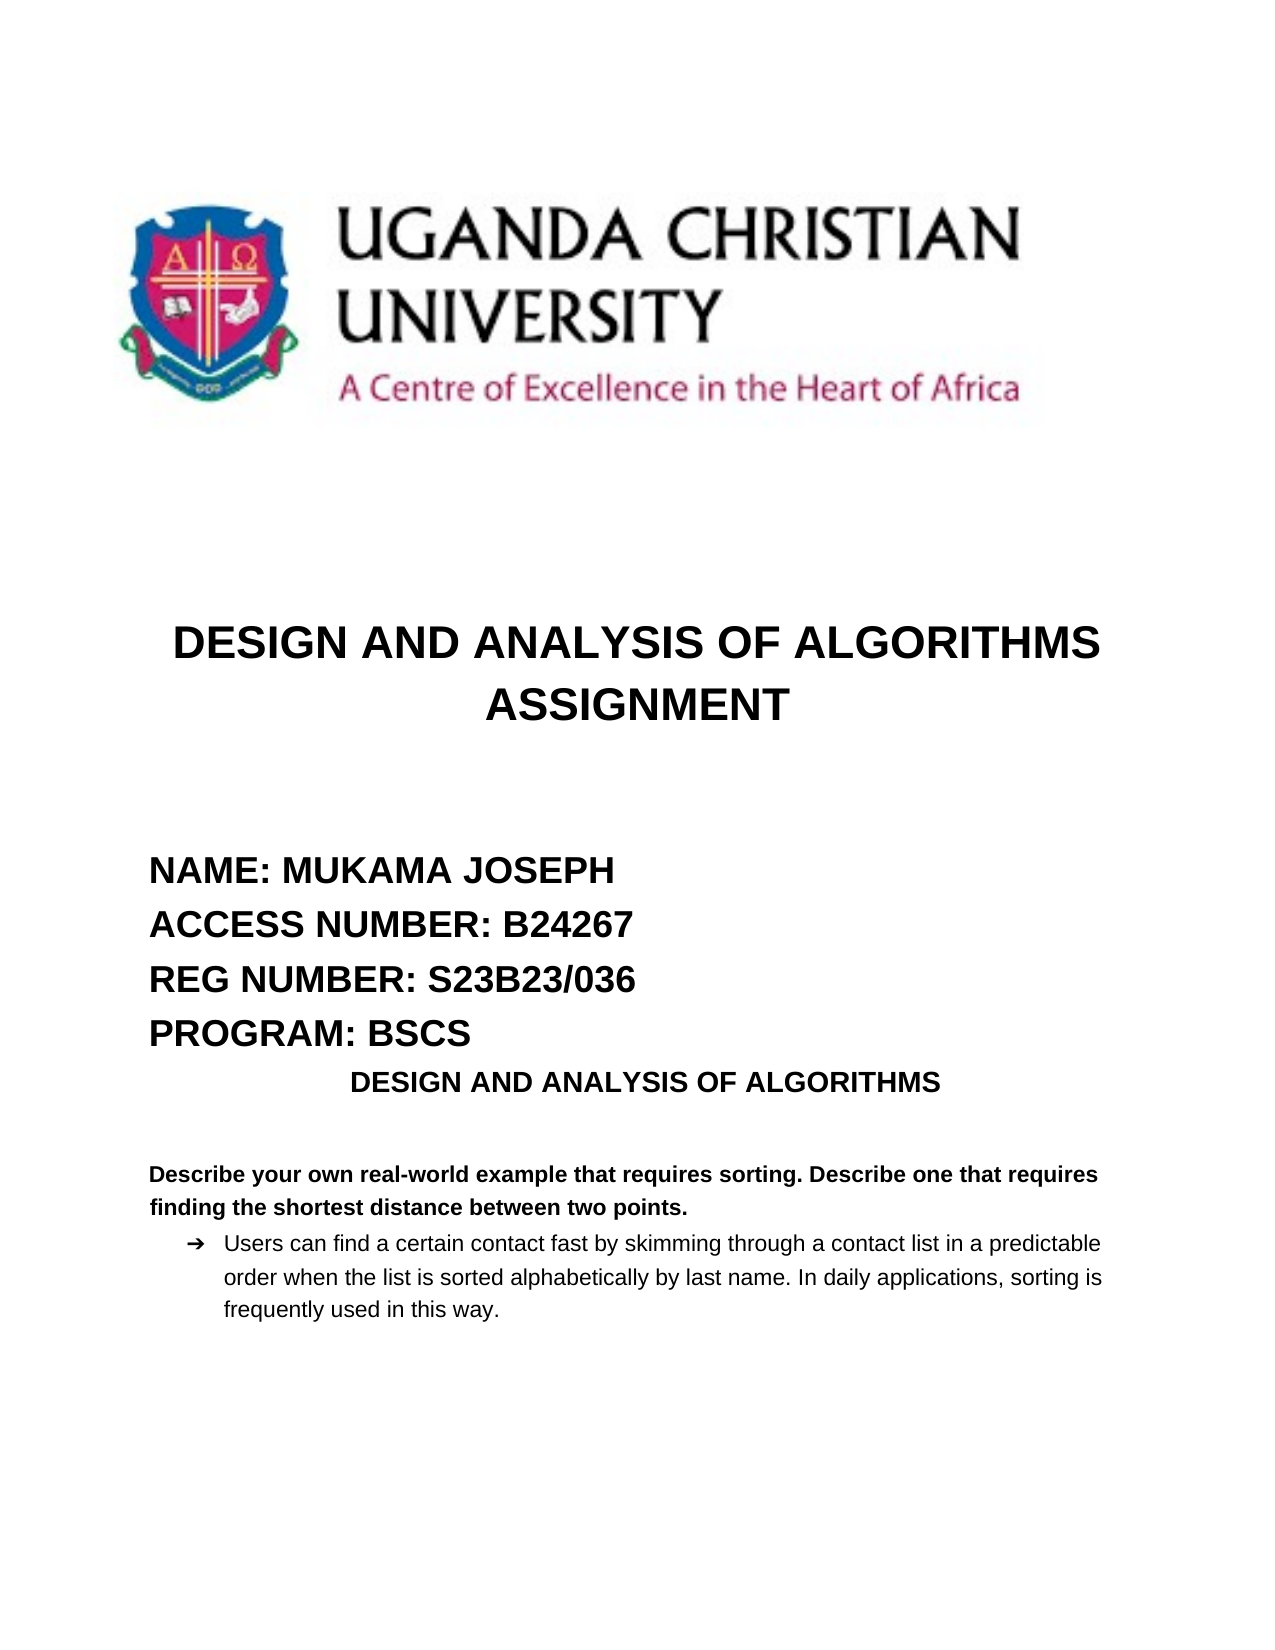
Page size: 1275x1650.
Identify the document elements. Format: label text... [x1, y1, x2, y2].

text ACCESS NUMBER: B24267 [148, 903, 1124, 946]
text NAME: MUKAMA JOSEPH [148, 849, 1124, 892]
picture [76, 154, 1060, 455]
text DESIGN AND ANALYSIS OF ALGORITHMS [167, 1065, 1124, 1098]
text Describe your own real-world example that requires sorting. Describe one that requires finding the shortest distance between two points. [148, 1161, 1120, 1220]
text DESIGN AND ANALYSIS OF ALGORITHMS ASSIGNMENT [150, 616, 1124, 730]
text REG NUMBER: S23B23/036 [148, 957, 1124, 1000]
text PROGRAM: BSCS [148, 1011, 1124, 1054]
list Users can find a certain contact fast by skimming through a contact list in a predictable order when the list is sorted alphabetically by last name. In daily applications, sorting is frequently used in this way. [186, 1227, 1120, 1323]
